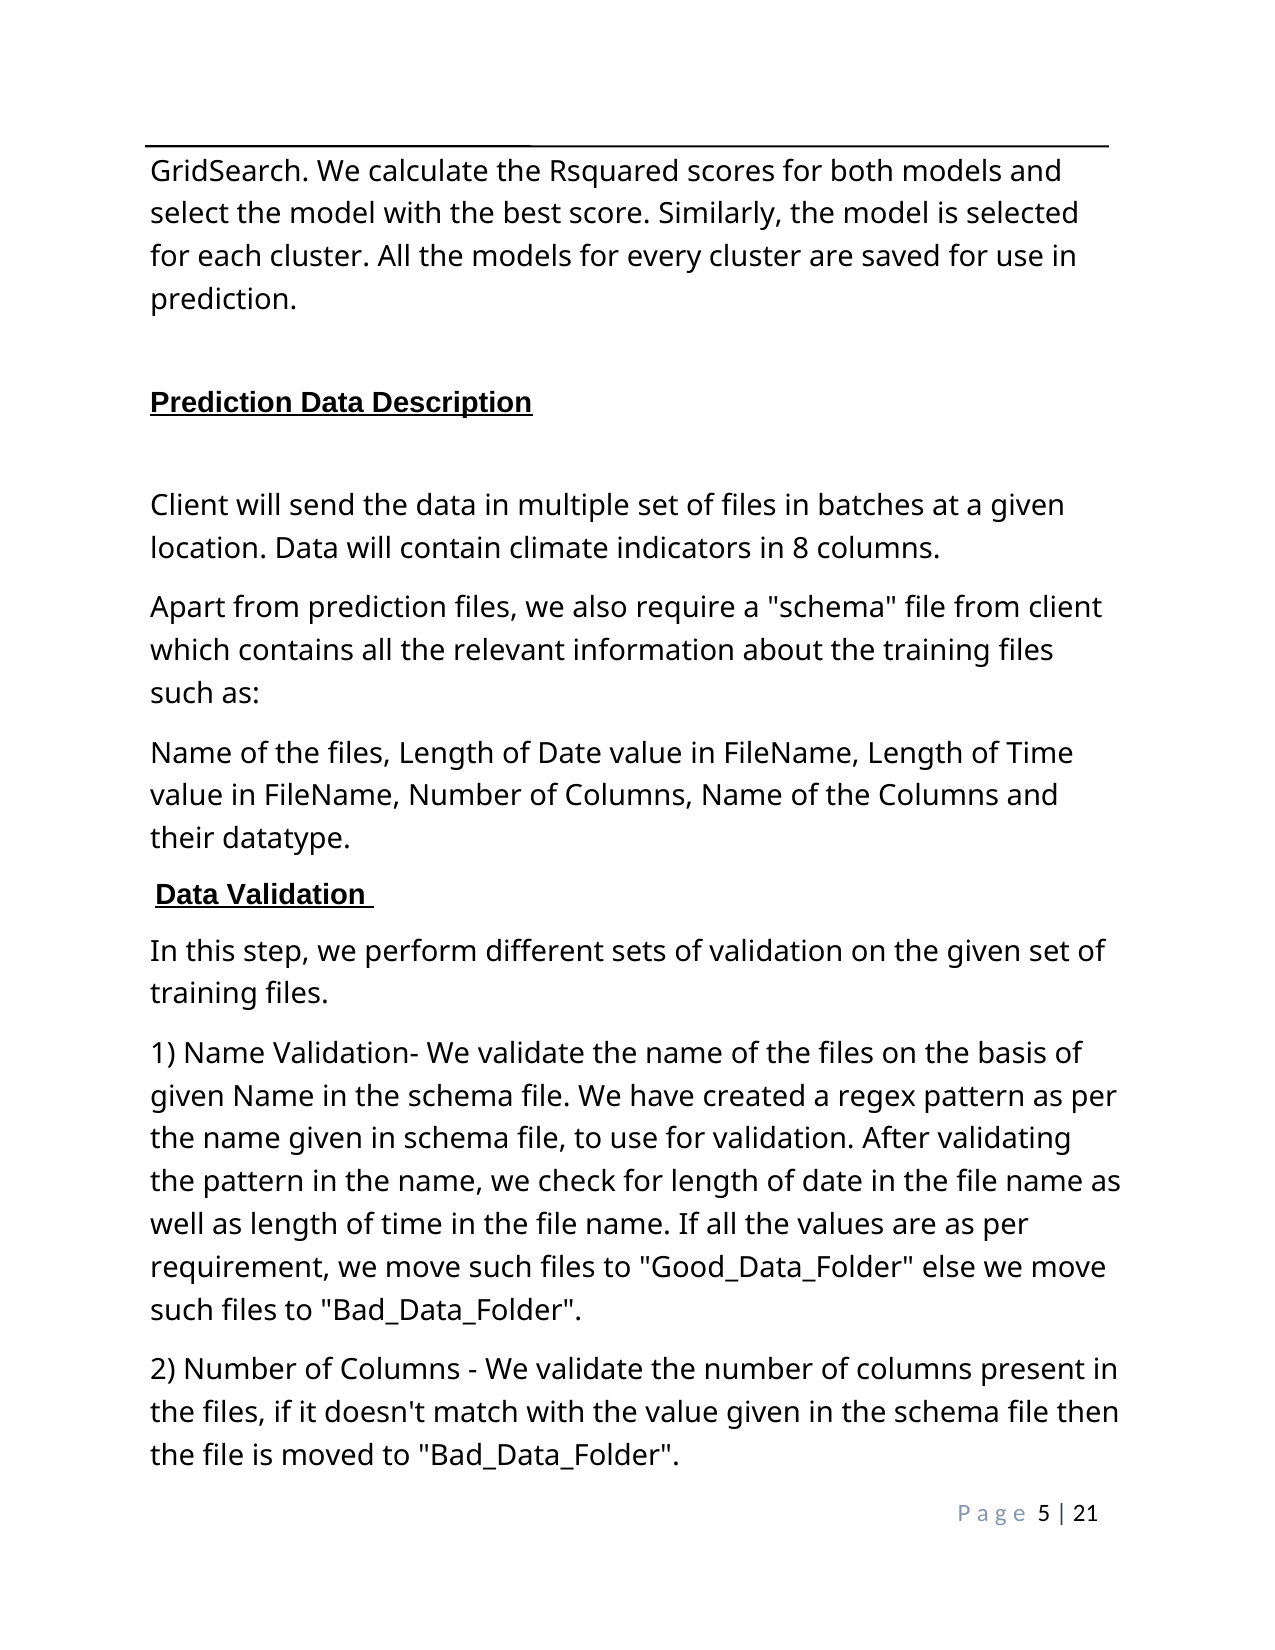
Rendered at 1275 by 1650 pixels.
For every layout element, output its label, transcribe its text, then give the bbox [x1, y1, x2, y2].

text Data Validation [150, 877, 1125, 911]
text Name of the files, Length of Date value in FileName, Length of Time value in FileName, Number of Columns, Name of the Columns and their datatype. [150, 732, 1125, 857]
text Apart from prediction files, we also require a "schema" file from client which contains all the relevant information about the training files such as: [150, 587, 1125, 712]
text In this step, we perform different sets of validation on the given set of training files. [150, 930, 1125, 1012]
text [150, 150, 1125, 318]
text 2) Number of Columns - We validate the number of columns present in the files, if it doesn't match with the value given in the schema file then the file is moved to "Bad_Data_Folder". [150, 1348, 1125, 1474]
text Prediction Data Description [150, 385, 1125, 418]
text Client will send the data in multiple set of files in batches at a given location. Data will contain climate indicators in 8 columns. [150, 484, 1125, 567]
text 1) Name Validation- We validate the name of the files on the basis of given Name in the schema file. We have created a regex pattern as per the name given in schema file, to use for validation. After validating the pattern in the name, we check for length of date in the file name as well as length of time in the file name. If all the values are as per requirement, we move such files to "Good_Data_Folder" else we move such files to "Bad_Data_Folder". [150, 1032, 1125, 1329]
